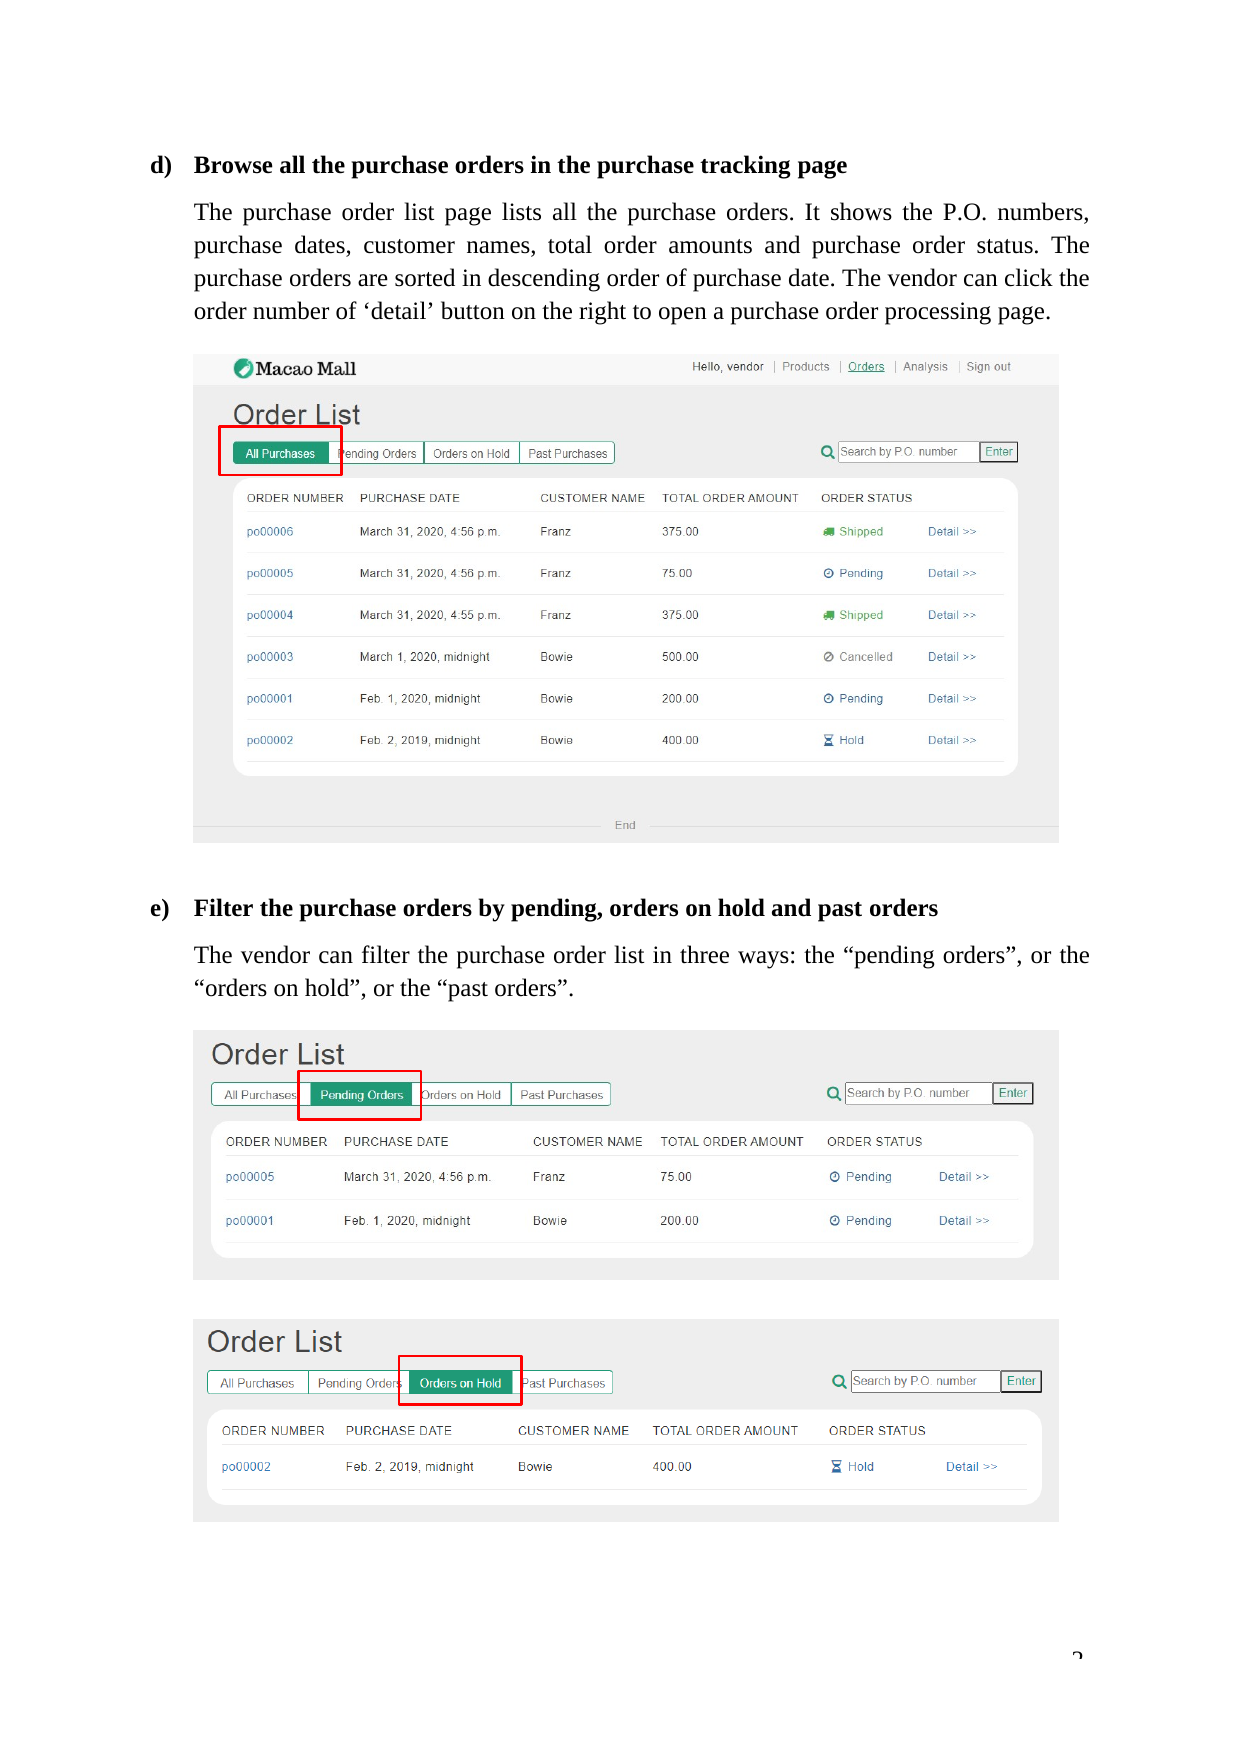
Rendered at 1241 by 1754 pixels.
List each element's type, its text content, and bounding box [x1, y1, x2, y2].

list Filter the purchase orders by pending, orders on hold and past orders [150, 893, 1171, 921]
list Browse all the purchase orders in the purchase tracking page [150, 150, 1171, 179]
picture [193, 354, 1059, 843]
text The purchase order list page lists all the purchase orders. It shows the P.O. numbers, purchase dates, customer names, total order amounts and purchase order status. The purchase orders are sorted in descending order of purchase date. The vendor can click the order number of ‘detail’ button on the right to open a purchase order processing page. [194, 197, 1091, 325]
text The vendor can filter the purchase order list in three ways: the “pending orders”, or the “orders on hold”, or the “past orders”. [194, 940, 1091, 1002]
picture [193, 1030, 1059, 1280]
picture [193, 1319, 1059, 1522]
